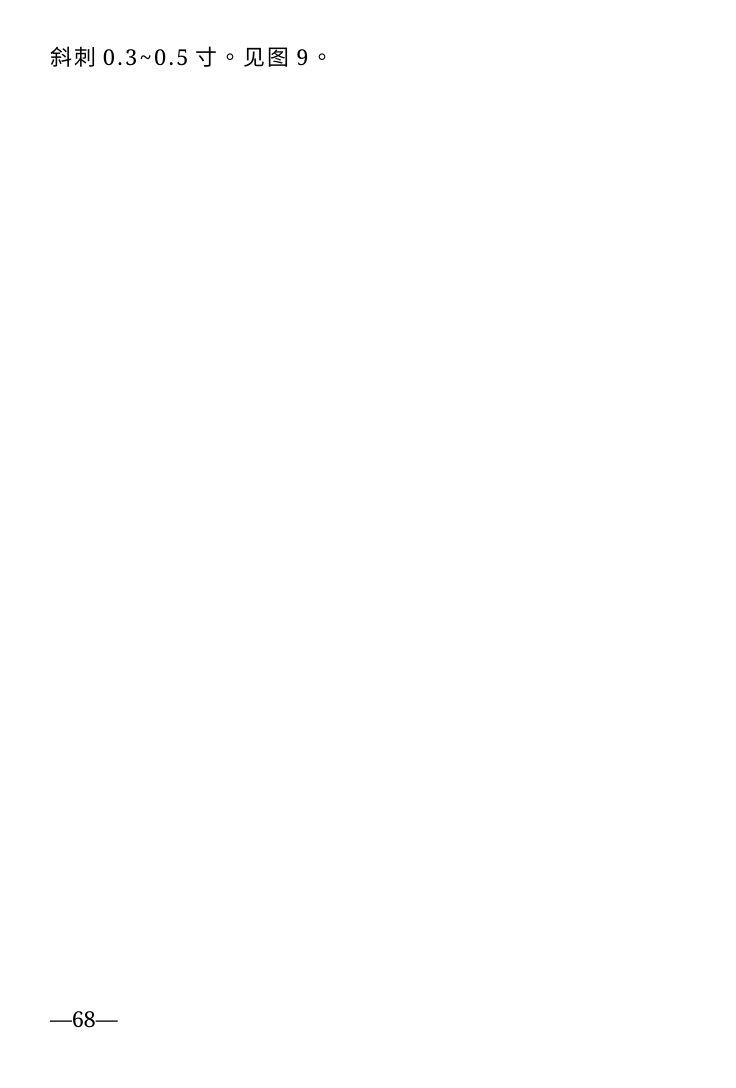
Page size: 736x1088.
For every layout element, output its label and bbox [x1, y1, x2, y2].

text [50, 42, 638, 71]
